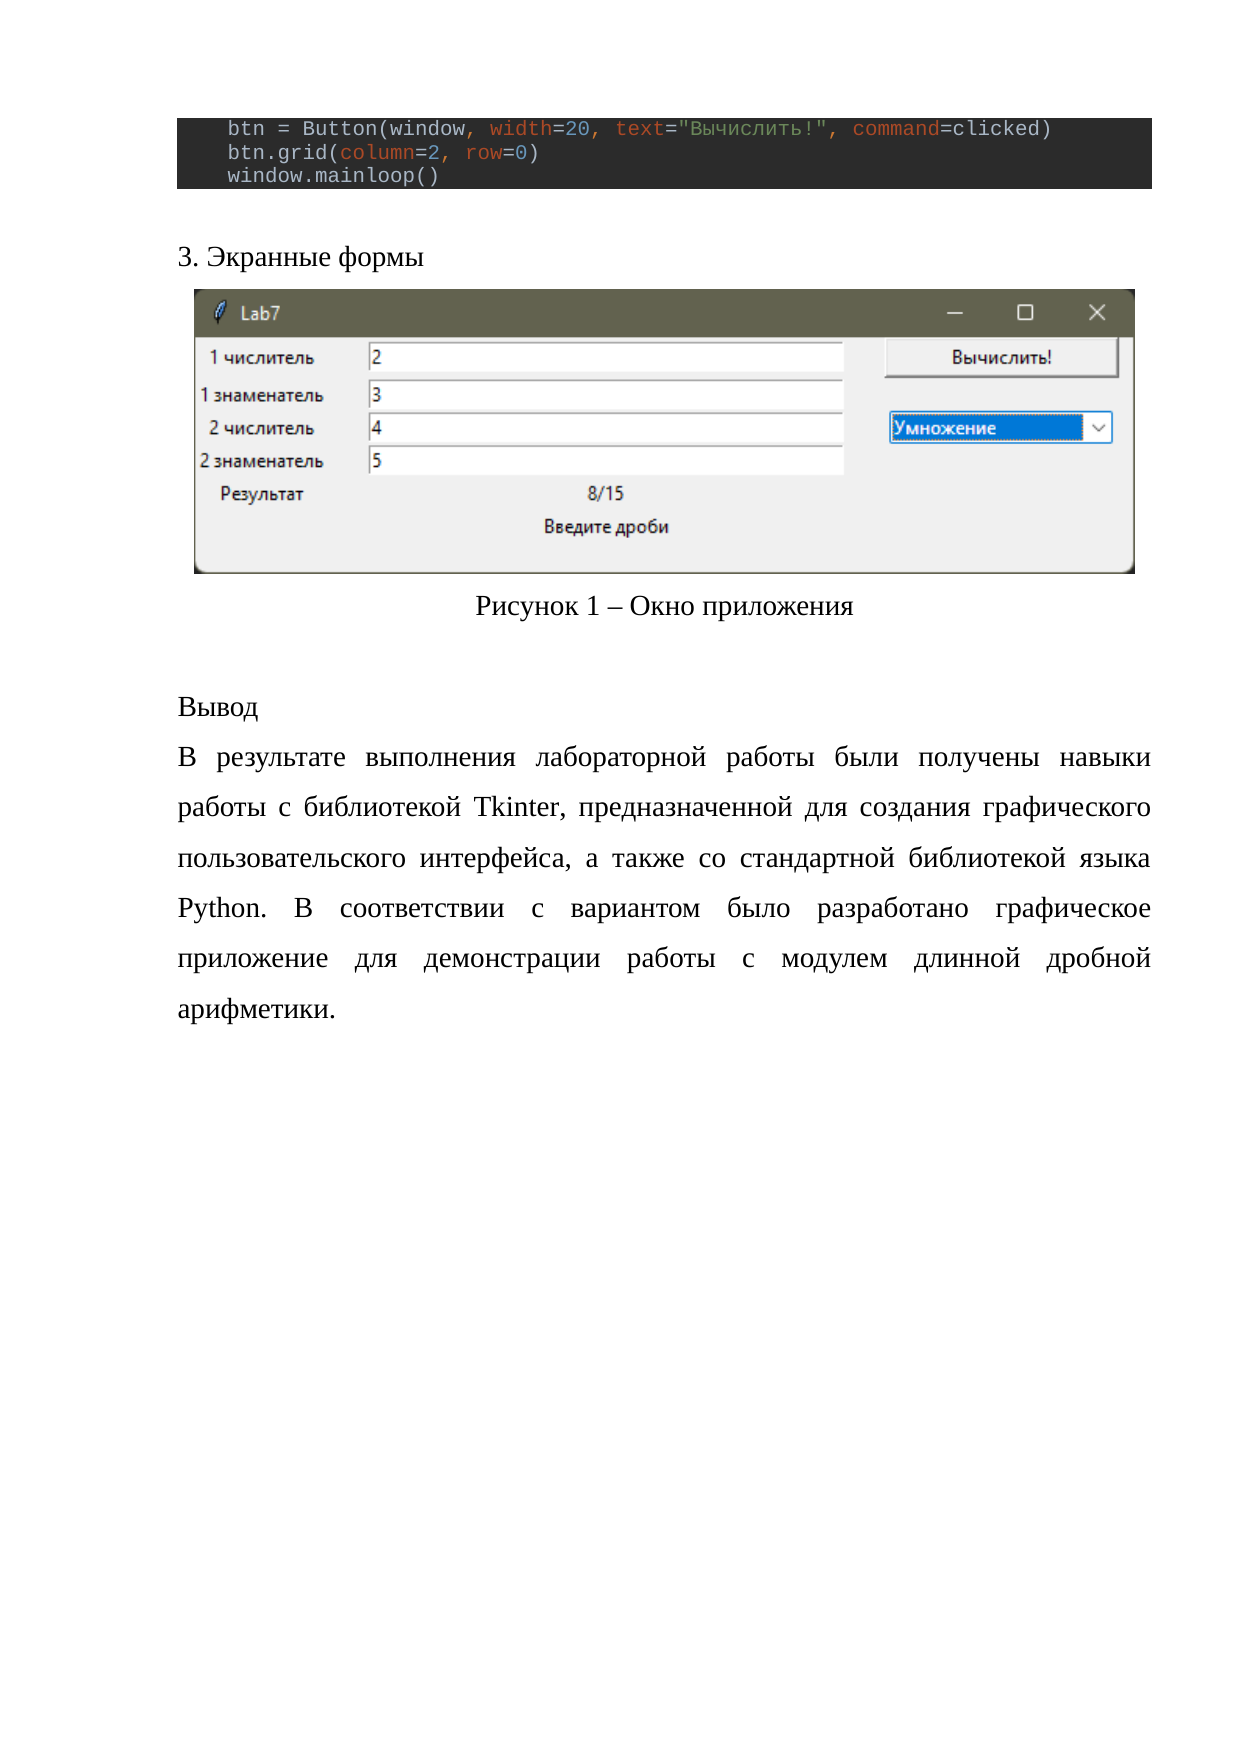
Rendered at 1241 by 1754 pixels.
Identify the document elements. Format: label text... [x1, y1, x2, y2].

text Рисунок 1 – Окно приложения [177, 588, 1152, 622]
text Вывод [177, 689, 1152, 722]
picture [194, 289, 1135, 574]
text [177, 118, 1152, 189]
text 3. Экранные формы [177, 239, 1152, 273]
text В результате выполнения лабораторной работы были получены навыки работы с библиотекой Tkinter, предназначенной для создания графического пользовательского интерфейса, а также со стандартной библиотекой языка Python. В соответствии с вариантом было разработано графическое приложение для демонстрации работы с модулем длинной дробной арифметики. [177, 739, 1152, 1024]
